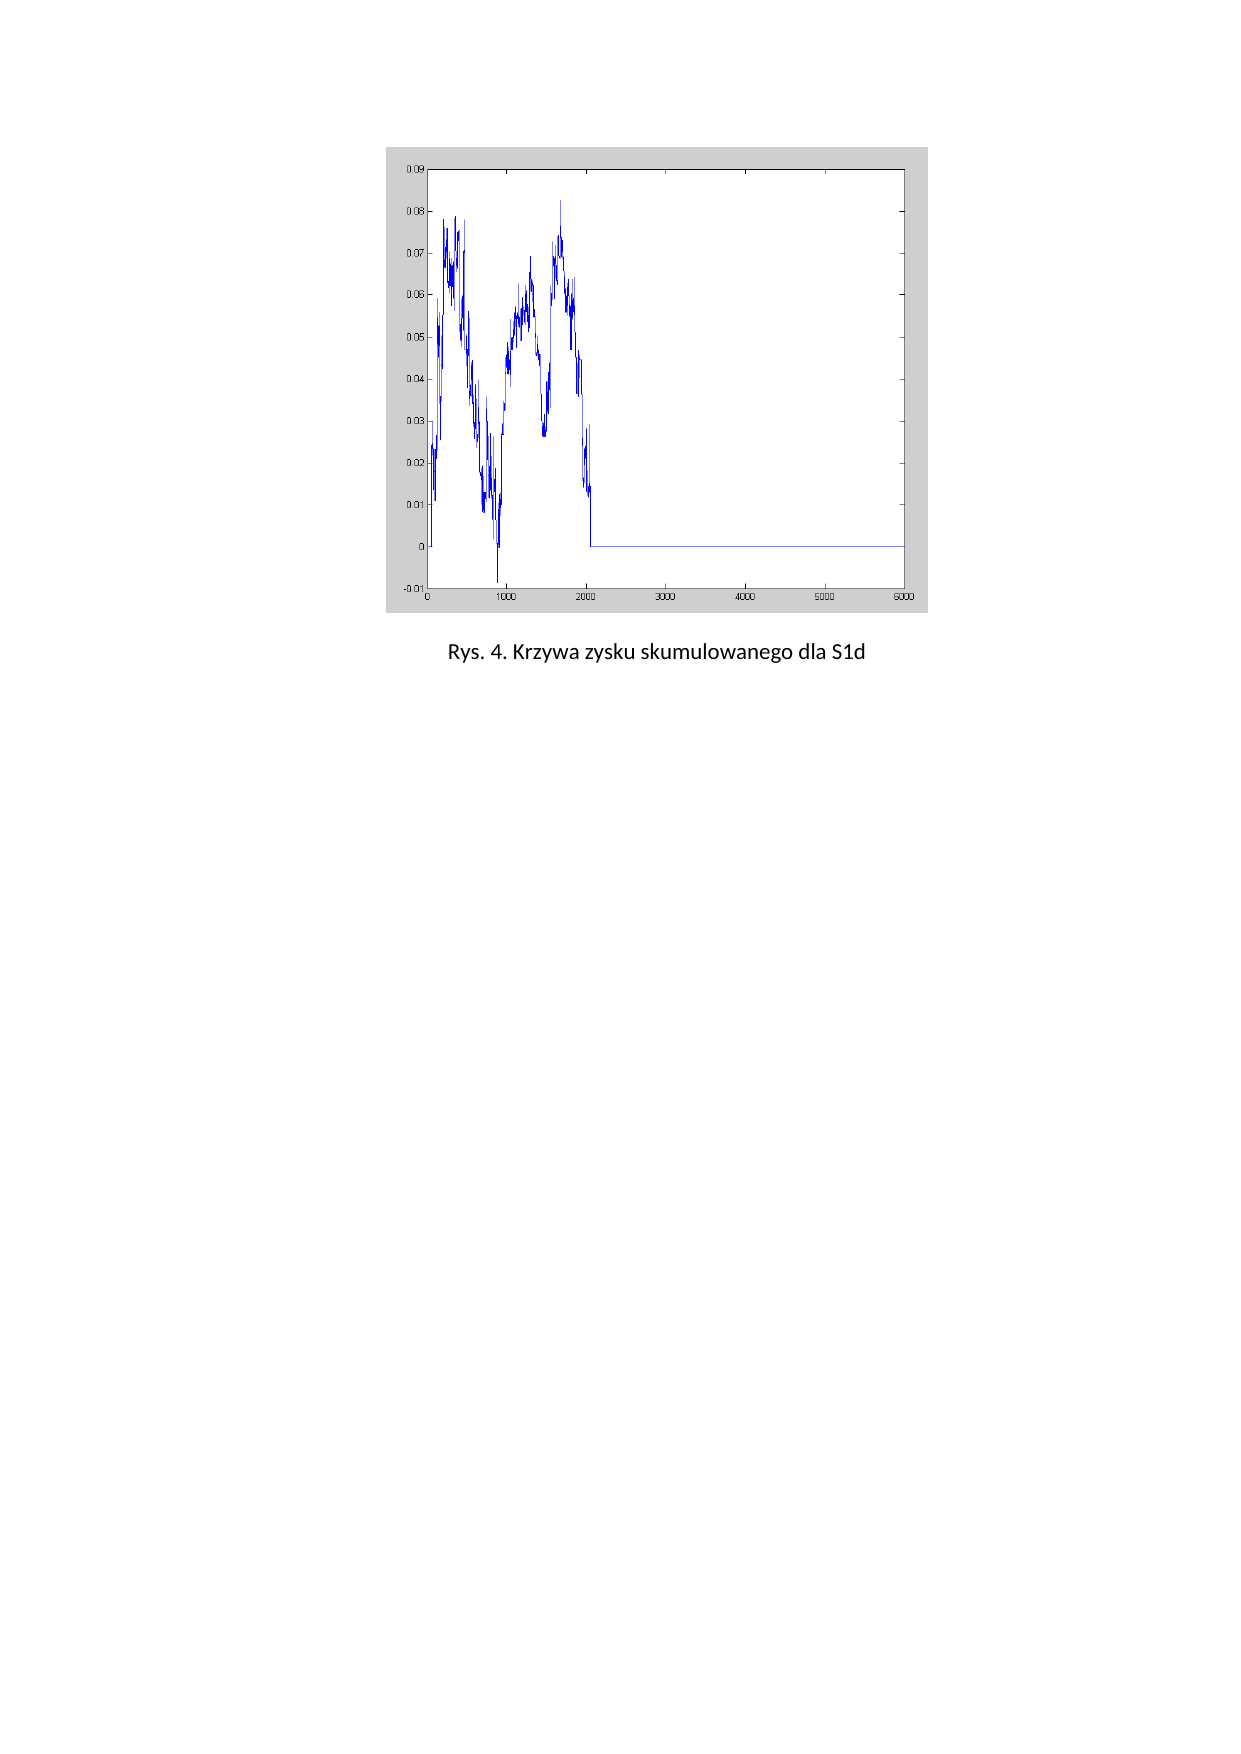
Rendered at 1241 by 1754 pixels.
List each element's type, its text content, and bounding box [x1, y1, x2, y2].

picture [386, 147, 928, 613]
text Rys. 4. Krzywa zysku skumulowanego dla S1d [148, 637, 1093, 665]
